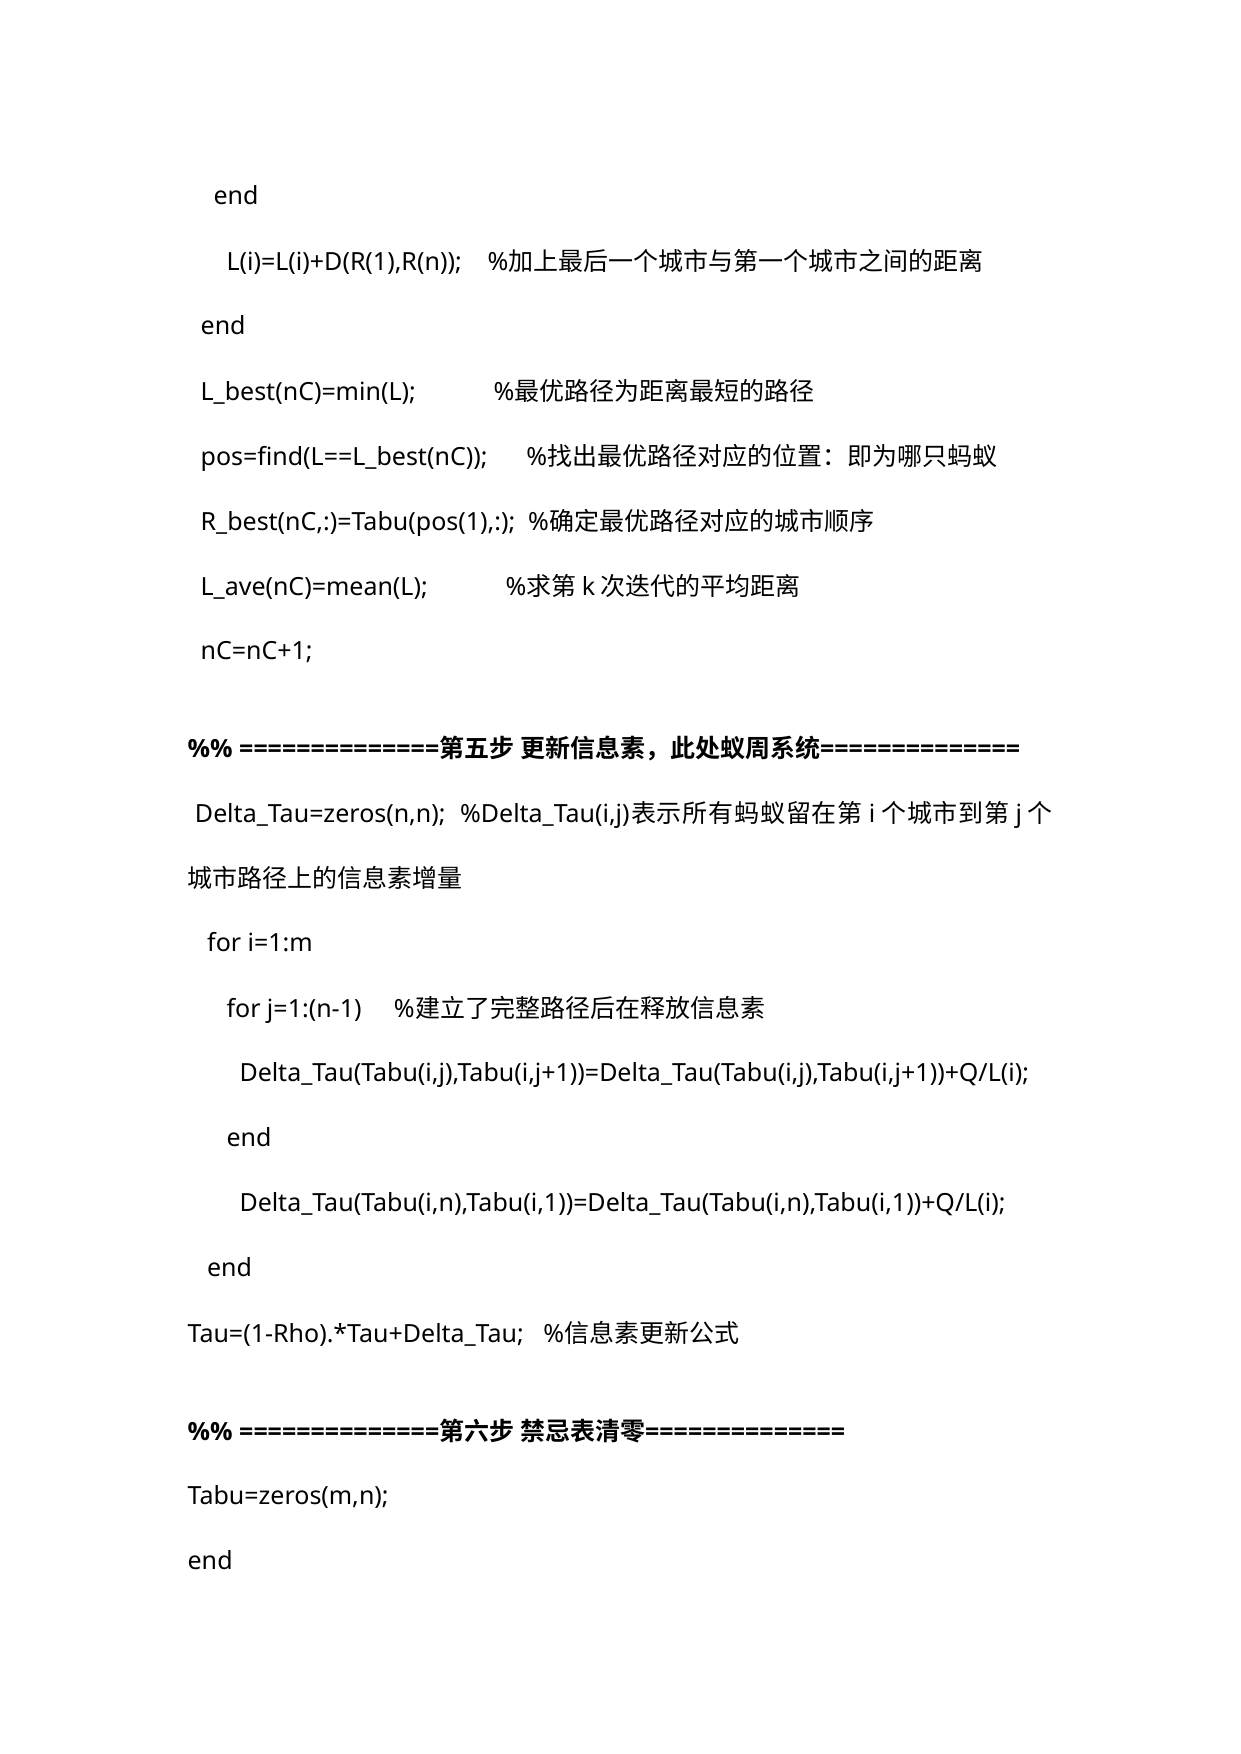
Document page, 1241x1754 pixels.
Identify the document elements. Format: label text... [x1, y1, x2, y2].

text nC=nC+1; [187, 617, 1053, 682]
text Delta_Tau=zeros(n,n); %Delta_Tau(i,j)表示所有蚂蚁留在第i个城市到第j个城市路径上的信息素增量 [187, 779, 1053, 909]
text pos=find(L==L_best(nC)); %找出最优路径对应的位置：即为哪只蚂蚁 [187, 422, 1053, 487]
text %% ==============第五步 更新信息素，此处蚁周系统============== [187, 714, 1053, 779]
text R_best(nC,:)=Tabu(pos(1),:); %确定最优路径对应的城市顺序 [187, 487, 1053, 552]
text end [187, 1527, 1053, 1592]
text L_ave(nC)=mean(L); %求第k次迭代的平均距离 [187, 552, 1053, 617]
text end [187, 1104, 1053, 1169]
text for i=1:m [187, 909, 1053, 974]
text end [187, 292, 1053, 357]
text L_best(nC)=min(L); %最优路径为距离最短的路径 [187, 357, 1053, 422]
text Tabu=zeros(m,n); [187, 1462, 1053, 1527]
text for j=1:(n-1) %建立了完整路径后在释放信息素 [187, 974, 1053, 1039]
text Delta_Tau(Tabu(i,n),Tabu(i,1))=Delta_Tau(Tabu(i,n),Tabu(i,1))+Q/L(i); [187, 1169, 1053, 1234]
text end [187, 162, 1053, 227]
text Tau=(1-Rho).*Tau+Delta_Tau; %信息素更新公式 [187, 1299, 1053, 1364]
text L(i)=L(i)+D(R(1),R(n)); %加上最后一个城市与第一个城市之间的距离 [187, 227, 1053, 292]
text %% ==============第六步 禁忌表清零============== [187, 1397, 1053, 1462]
text Delta_Tau(Tabu(i,j),Tabu(i,j+1))=Delta_Tau(Tabu(i,j),Tabu(i,j+1))+Q/L(i); [187, 1039, 1053, 1104]
text end [187, 1234, 1053, 1299]
